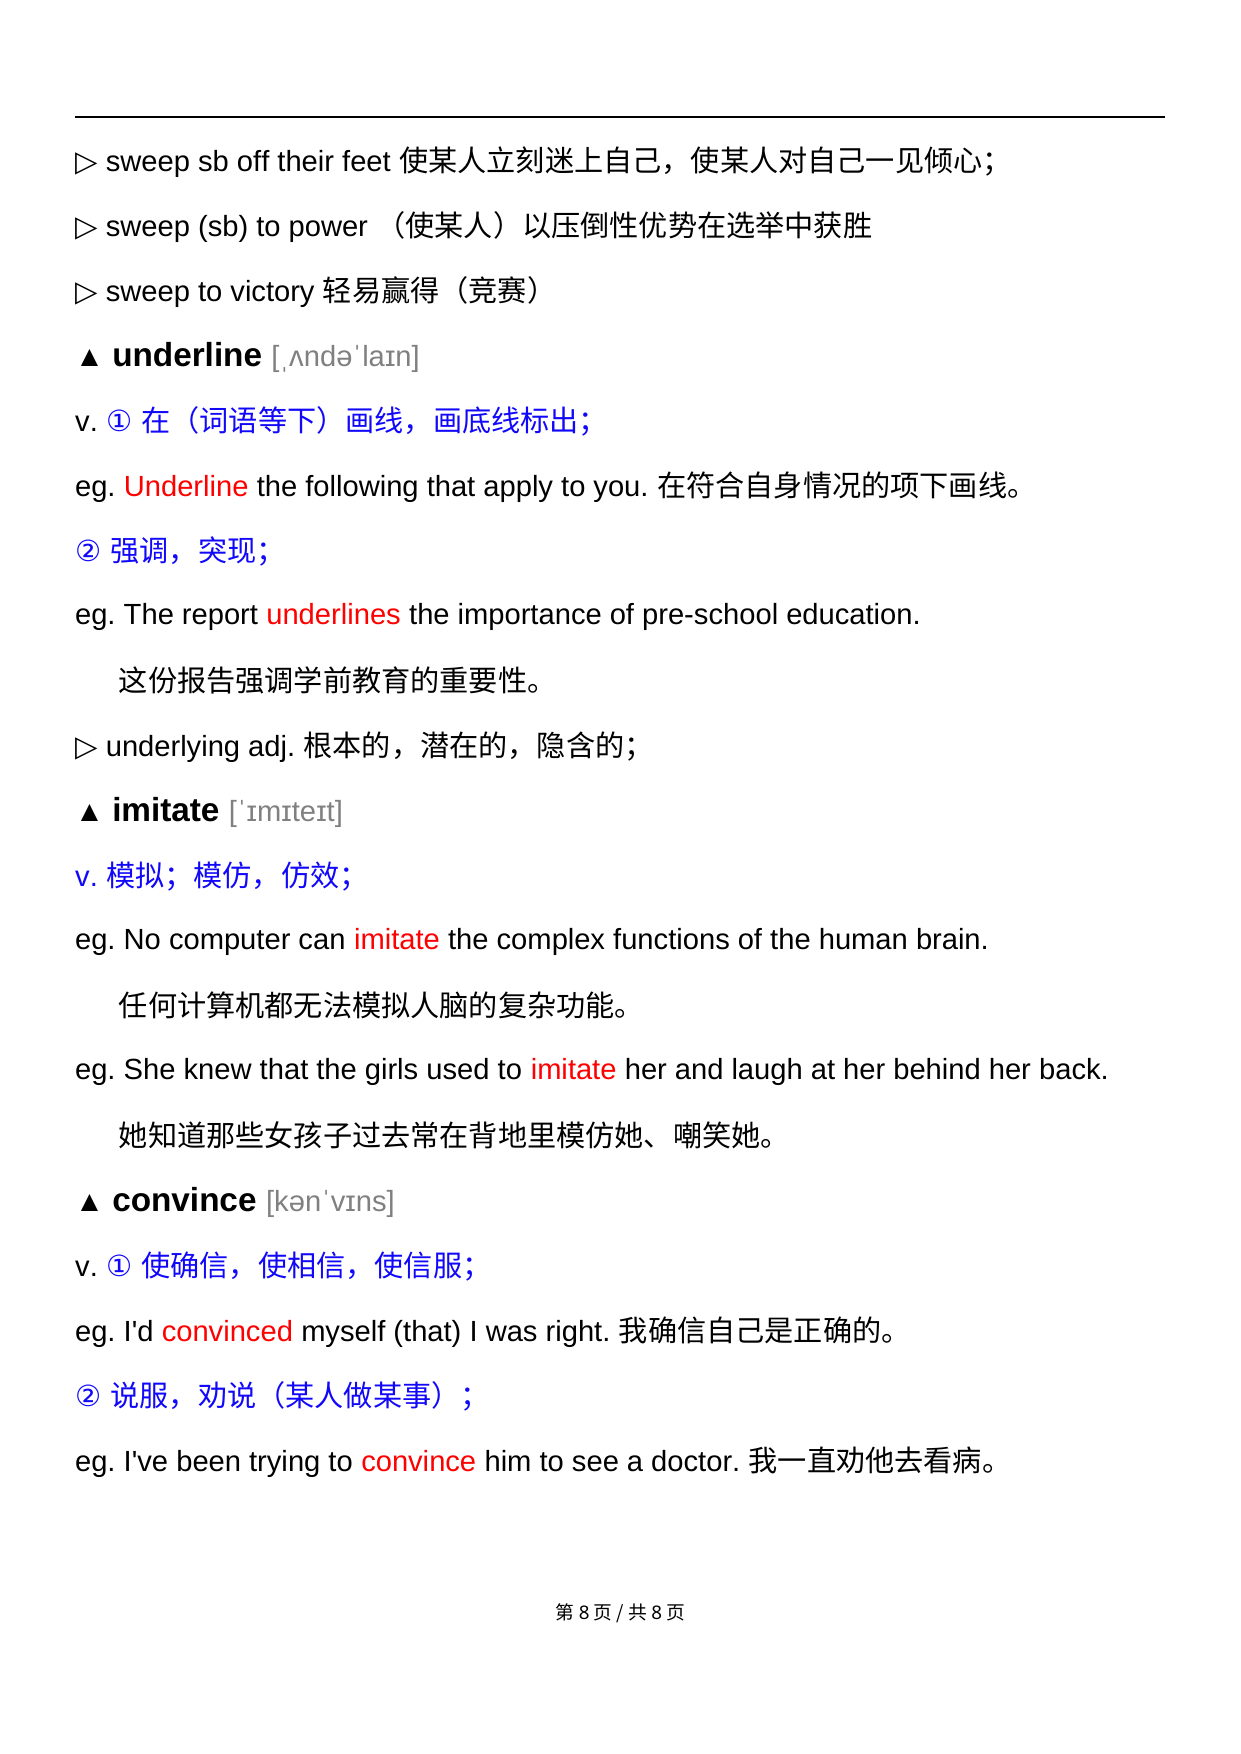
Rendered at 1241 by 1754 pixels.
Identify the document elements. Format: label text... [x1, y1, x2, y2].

text v. 模拟；模仿，仿效； [75, 842, 1165, 907]
text ▷ underlying adj. 根本的，潜在的，隐含的； [75, 712, 1165, 777]
text v. ① 使确信，使相信，使信服； [75, 1232, 1165, 1297]
text ▲ imitate [ˈɪmɪteɪt] [75, 777, 1165, 842]
text eg. Underline the following that apply to you. 在符合自身情况的项下画线。 [75, 452, 1165, 517]
text ② 强调，突现； [75, 517, 1165, 582]
text eg. The report underlines the importance of pre-school education. [75, 582, 1165, 647]
text ▷ sweep (sb) to power （使某人）以压倒性优势在选举中获胜 [75, 192, 1165, 257]
text eg. She knew that the girls used to imitate her and laugh at her behind her back. [75, 1037, 1165, 1102]
text ▷ sweep sb off their feet 使某人立刻迷上自己，使某人对自己一见倾心； [75, 127, 1165, 192]
text 这份报告强调学前教育的重要性。 [75, 647, 1165, 712]
text eg. I'd convinced myself (that) I was right. 我确信自己是正确的。 [75, 1297, 1165, 1362]
text ▲ convince [kənˈvɪns] [75, 1167, 1165, 1232]
text v. ① 在（词语等下）画线，画底线标出； [75, 387, 1165, 452]
text ▷ sweep to victory 轻易赢得（竞赛） [75, 257, 1165, 322]
text eg. No computer can imitate the complex functions of the human brain. [75, 907, 1165, 972]
text ▲ underline [ˌʌndəˈlaɪn] [75, 322, 1165, 387]
text eg. I've been trying to convince him to see a doctor. 我一直劝他去看病。 [75, 1427, 1165, 1492]
text 她知道那些女孩子过去常在背地里模仿她、嘲笑她。 [75, 1102, 1165, 1167]
text 任何计算机都无法模拟人脑的复杂功能。 [75, 972, 1165, 1037]
text ② 说服，劝说（某人做某事）； [75, 1362, 1165, 1427]
